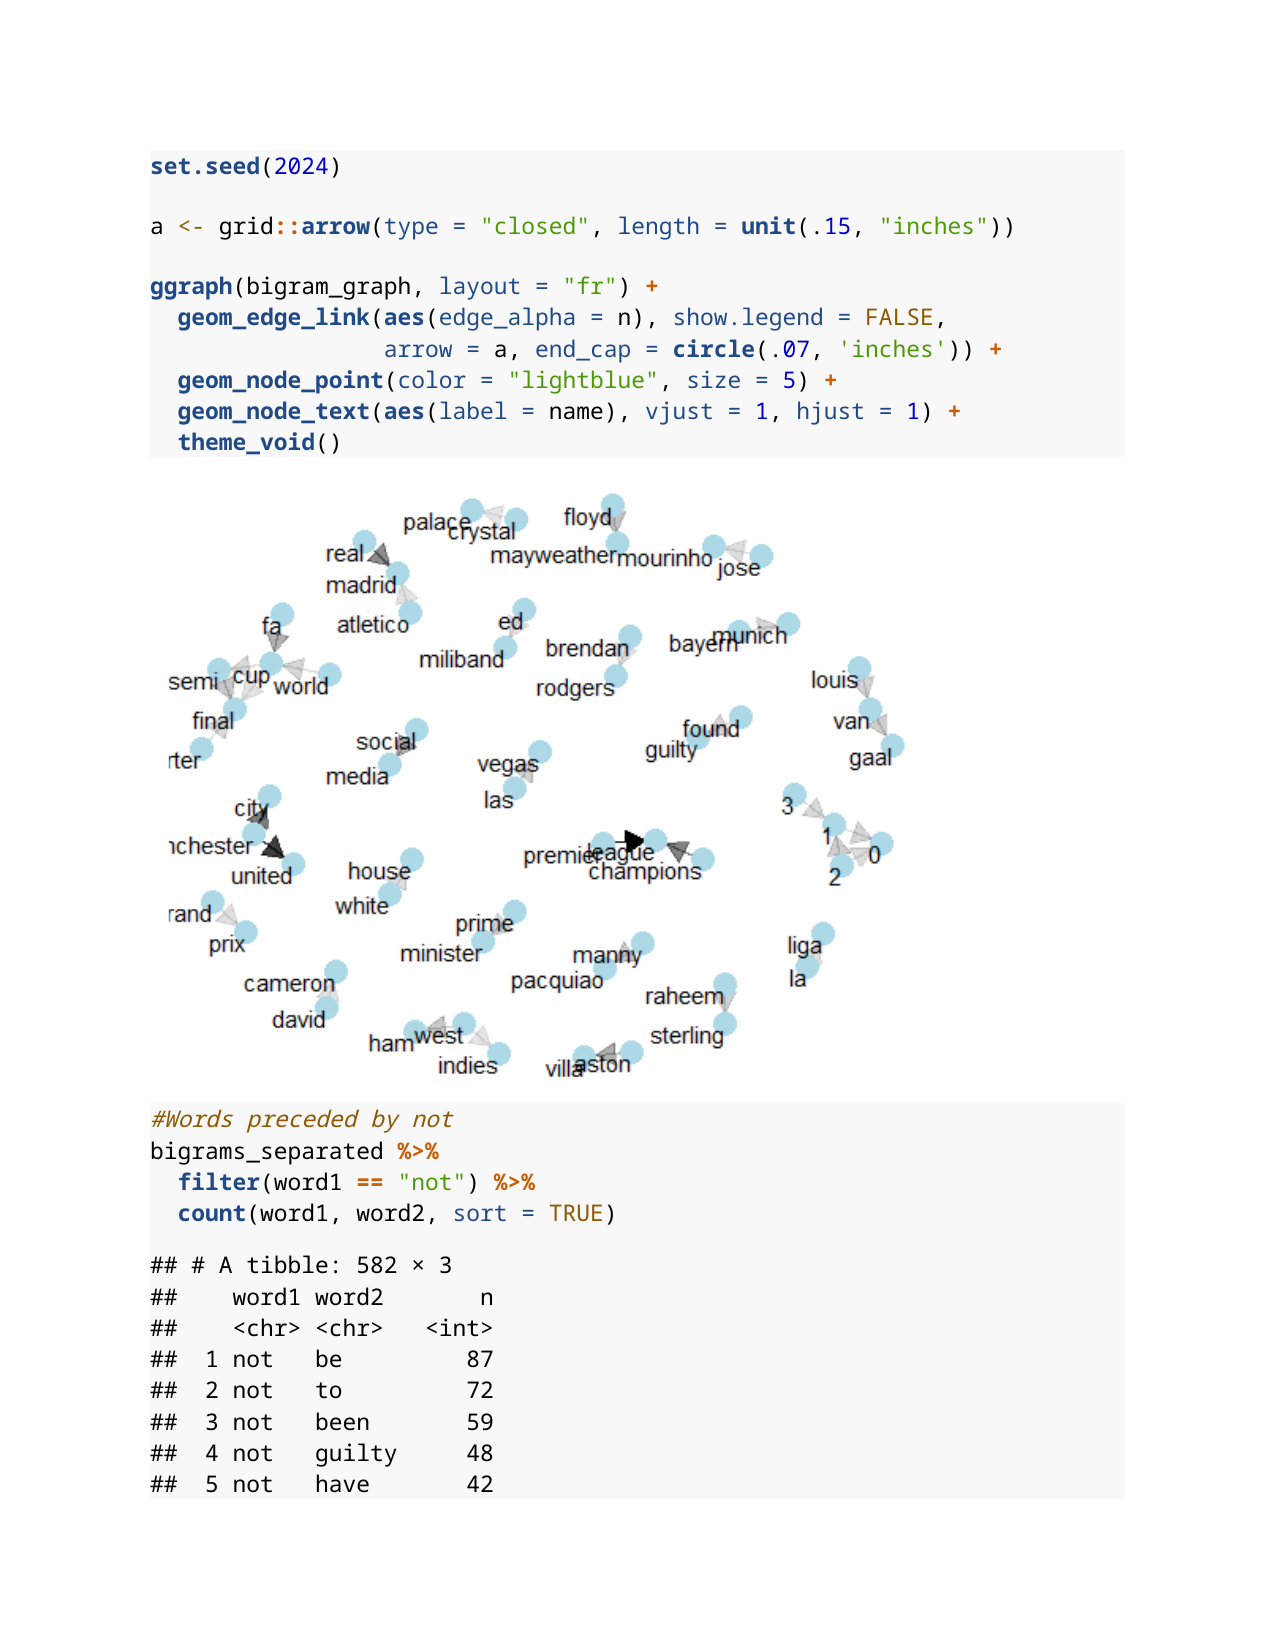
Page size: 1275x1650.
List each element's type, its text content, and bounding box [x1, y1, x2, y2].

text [150, 1249, 1125, 1499]
text #Words preceded by not bigrams_separated %>% filter(word1 == "not") %>% count(word1, word2, sort = TRUE) [150, 1103, 1125, 1228]
picture [168, 478, 927, 1085]
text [150, 150, 1125, 457]
